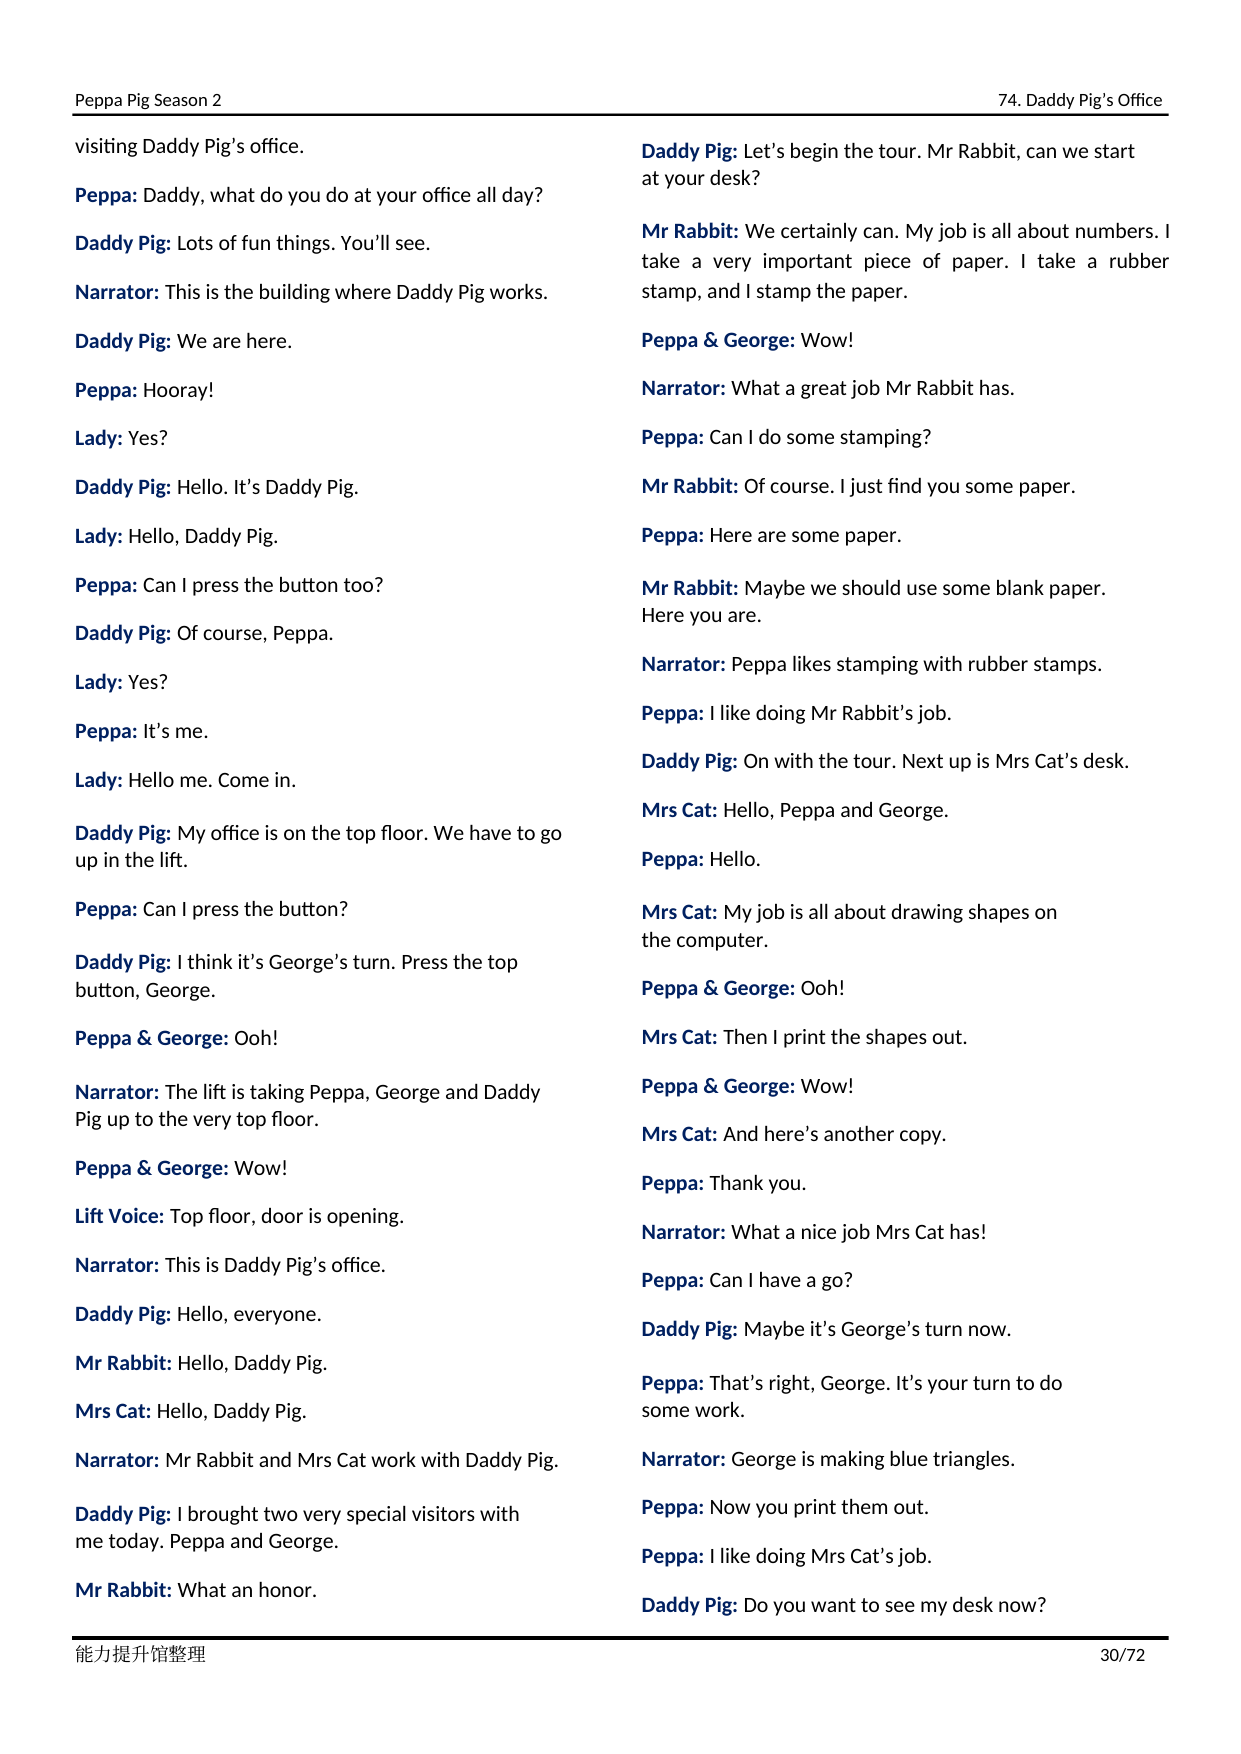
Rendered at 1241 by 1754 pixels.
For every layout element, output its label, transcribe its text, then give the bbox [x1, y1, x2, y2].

text Peppa: Thank you. [641, 1169, 1171, 1196]
text Mrs Cat: Then I print the shapes out. [641, 1023, 1171, 1050]
text Daddy Pig: Hello. It’s Daddy Pig. [75, 473, 587, 500]
text Mrs Cat: And here’s another copy. [641, 1121, 1171, 1147]
text Peppa: Hello. [641, 845, 1171, 872]
text Daddy Pig: We are here. [75, 327, 587, 354]
text Peppa: Now you print them out. [641, 1493, 1171, 1520]
text Narrator: This is the building where Daddy Pig works. [75, 278, 587, 305]
text Peppa & George: Wow! [75, 1154, 587, 1181]
text Mr Rabbit: Hello, Daddy Pig. [75, 1349, 587, 1376]
text Daddy Pig: Of course, Peppa. [75, 619, 587, 646]
text Peppa: It’s me. [75, 717, 587, 744]
picture [72, 1636, 1169, 1640]
text Lady: Yes? [75, 424, 587, 451]
text Peppa: I like doing Mrs Cat’s job. [641, 1542, 1171, 1569]
text Peppa & George: Wow! [641, 1072, 1171, 1098]
text Narrator: Mr Rabbit and Mrs Cat work with Daddy Pig. [75, 1446, 587, 1473]
text Peppa: Can I press the button? [75, 895, 587, 922]
text Peppa & George: Ooh! [75, 1024, 587, 1051]
text Peppa: Can I press the button too? [75, 571, 587, 597]
text Daddy Pig: Maybe it’s George’s turn now. [641, 1315, 1171, 1342]
text Daddy Pig: I think it’s George’s turn. Press the top button, George. [75, 948, 585, 1003]
text Lady: Hello, Daddy Pig. [75, 522, 587, 549]
text Daddy Pig: My office is on the top floor. We have to go up in the lift. [75, 819, 587, 873]
text Mr Rabbit: We certainly can. My job is all about numbers. I take a very important piece of paper. I take a rubber stamp, and I stamp the paper. [641, 217, 1171, 304]
text Daddy Pig: Hello, everyone. [75, 1300, 587, 1327]
text Narrator: This is Daddy Pig’s office. [75, 1251, 587, 1278]
text visiting Daddy Pig’s office. [75, 132, 587, 159]
text Daddy Pig: I brought two very special visitors with me today. Peppa and George. [75, 1500, 552, 1554]
text Lady: Yes? [75, 668, 587, 695]
text Mr Rabbit: Maybe we should use some blank paper. Here you are. [641, 574, 1152, 628]
text Peppa: Here are some paper. [641, 521, 1171, 547]
text Mrs Cat: Hello, Peppa and George. [641, 796, 1171, 823]
text Mrs Cat: Hello, Daddy Pig. [75, 1398, 587, 1424]
text Narrator: George is making blue triangles. [641, 1445, 1171, 1471]
text Mrs Cat: My job is all about drawing shapes on the computer. [641, 898, 1091, 952]
text Narrator: The lift is taking Peppa, George and Daddy Pig up to the very top floor. [75, 1078, 571, 1132]
text Daddy Pig: Do you want to see my desk now? [641, 1591, 1171, 1618]
text Mr Rabbit: Of course. I just find you some paper. [641, 472, 1171, 499]
text Mr Rabbit: What an honor. [75, 1576, 587, 1603]
text Peppa: I like doing Mr Rabbit’s job. [641, 699, 1171, 725]
text Daddy Pig: On with the tour. Next up is Mrs Cat’s desk. [641, 747, 1171, 774]
text Peppa & George: Ooh! [641, 974, 1171, 1001]
text Daddy Pig: Lots of fun things. You’ll see. [75, 229, 587, 256]
text Peppa: Daddy, what do you do at your office all day? [75, 181, 587, 207]
text Narrator: What a great job Mr Rabbit has. [641, 374, 1171, 401]
text Narrator: What a nice job Mrs Cat has! [641, 1218, 1171, 1245]
text Peppa: Hooray! [75, 376, 587, 402]
text Peppa: Can I do some stamping? [641, 423, 1171, 450]
text Lift Voice: Top floor, door is opening. [75, 1203, 587, 1229]
text Narrator: Peppa likes stamping with rubber stamps. [641, 650, 1171, 677]
text Peppa: Can I have a go? [641, 1267, 1171, 1293]
text Peppa Pig Season 2 74. Daddy Pig’s Office [75, 88, 1171, 111]
text Peppa & George: Wow! [641, 326, 1171, 352]
text Daddy Pig: Let’s begin the tour. Mr Rabbit, can we start at your desk? [641, 137, 1154, 191]
text Lady: Hello me. Come in. [75, 766, 587, 792]
text Peppa: That’s right, George. It’s your turn to do some work. [641, 1369, 1114, 1423]
text 能力提升馆整理 30/72 [75, 1639, 1171, 1666]
